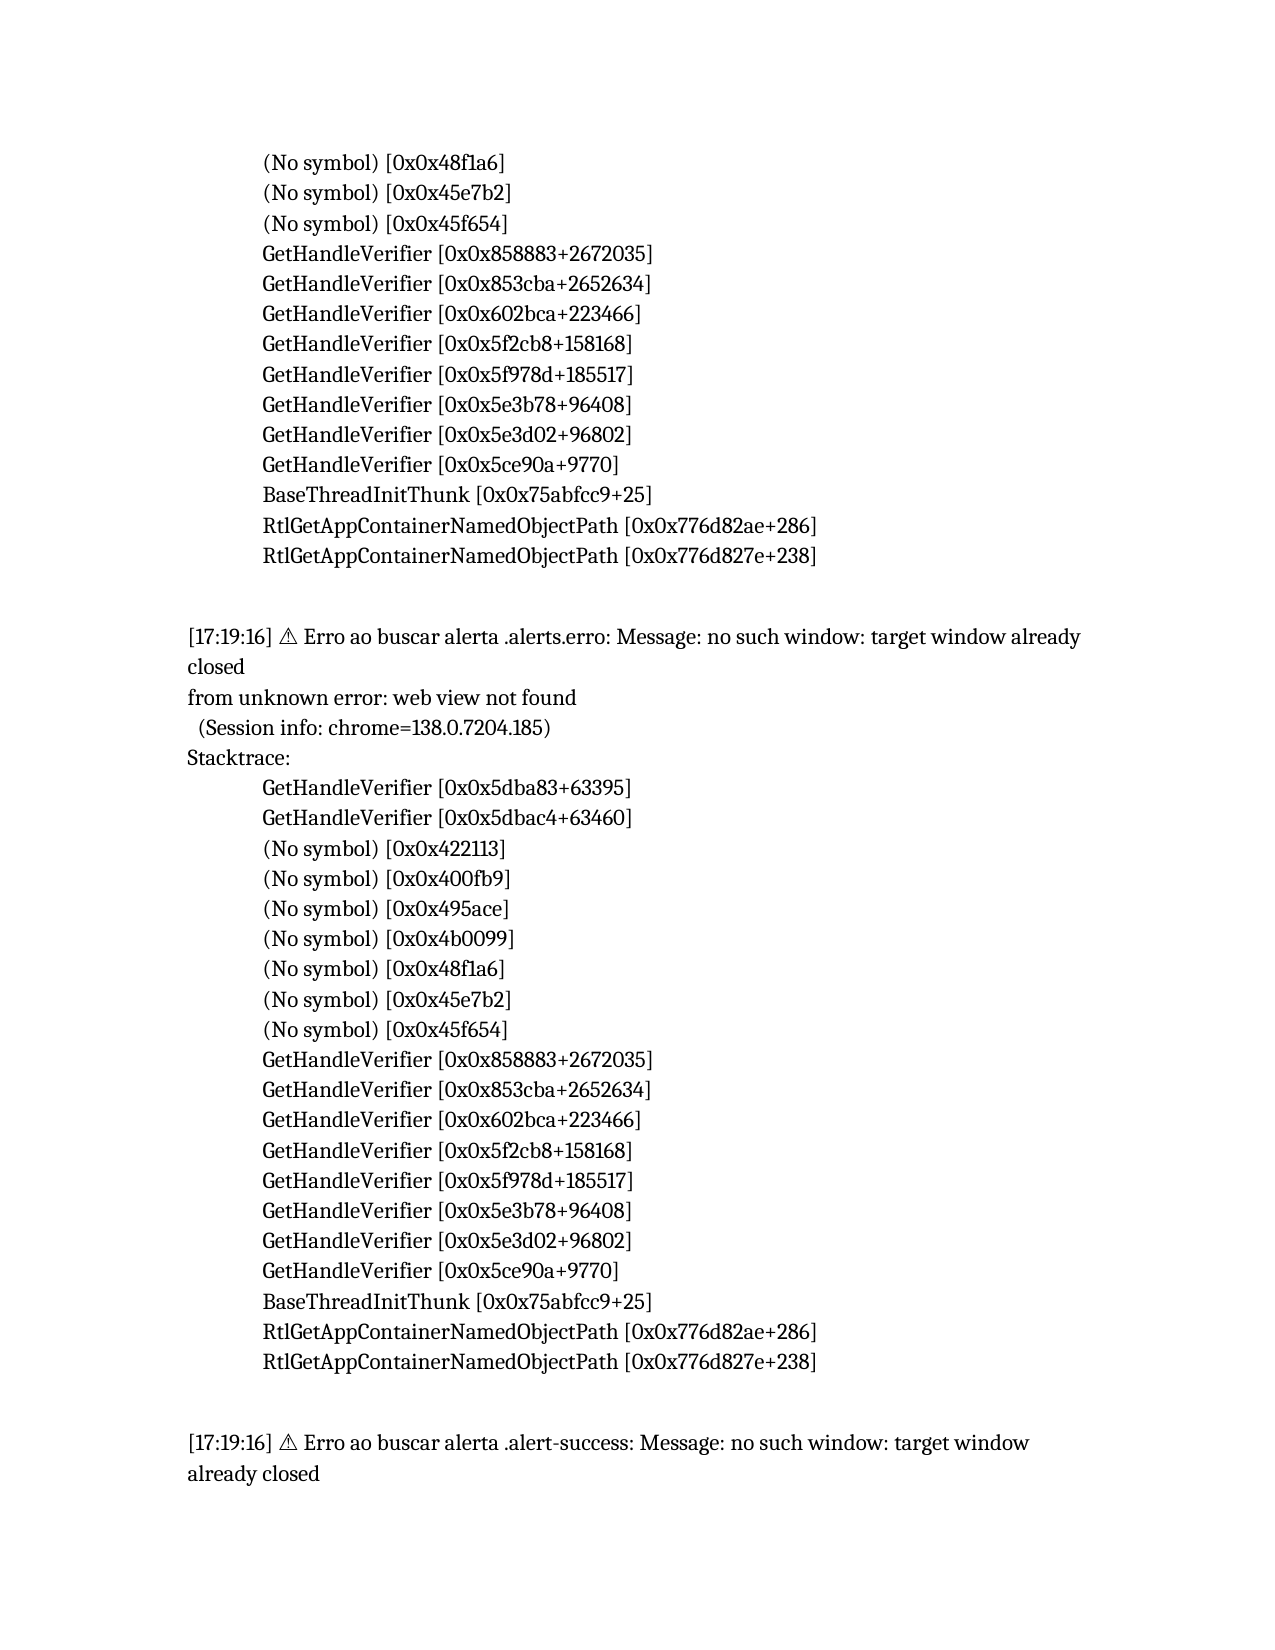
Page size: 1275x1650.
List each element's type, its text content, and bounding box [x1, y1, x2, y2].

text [187, 150, 1087, 599]
text [17:19:16] ⚠️ Erro ao buscar alerta .alerts.erro: Message: no such window: target window already closed from unknown error: web view not found (Session info: chrome=138.0.7204.185) Stacktrace: GetHandleVerifier [0x0x5dba83+63395] GetHandleVerifier [0x0x5dbac4+63460] (No symbol) [0x0x422113] (No symbol) [0x0x400fb9] (No symbol) [0x0x495ace] (No symbol) [0x0x4b0099] (No symbol) [0x0x48f1a6] (No symbol) [0x0x45e7b2] (No symbol) [0x0x45f654] GetHandleVerifier [0x0x858883+2672035] GetHandleVerifier [0x0x853cba+2652634] GetHandleVerifier [0x0x602bca+223466] GetHandleVerifier [0x0x5f2cb8+158168] GetHandleVerifier [0x0x5f978d+185517] GetHandleVerifier [0x0x5e3b78+96408] GetHandleVerifier [0x0x5e3d02+96802] GetHandleVerifier [0x0x5ce90a+9770] BaseThreadInitThunk [0x0x75abfcc9+25] RtlGetAppContainerNamedObjectPath [0x0x776d82ae+286] RtlGetAppContainerNamedObjectPath [0x0x776d827e+238] [187, 624, 1087, 1406]
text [187, 1430, 1087, 1487]
